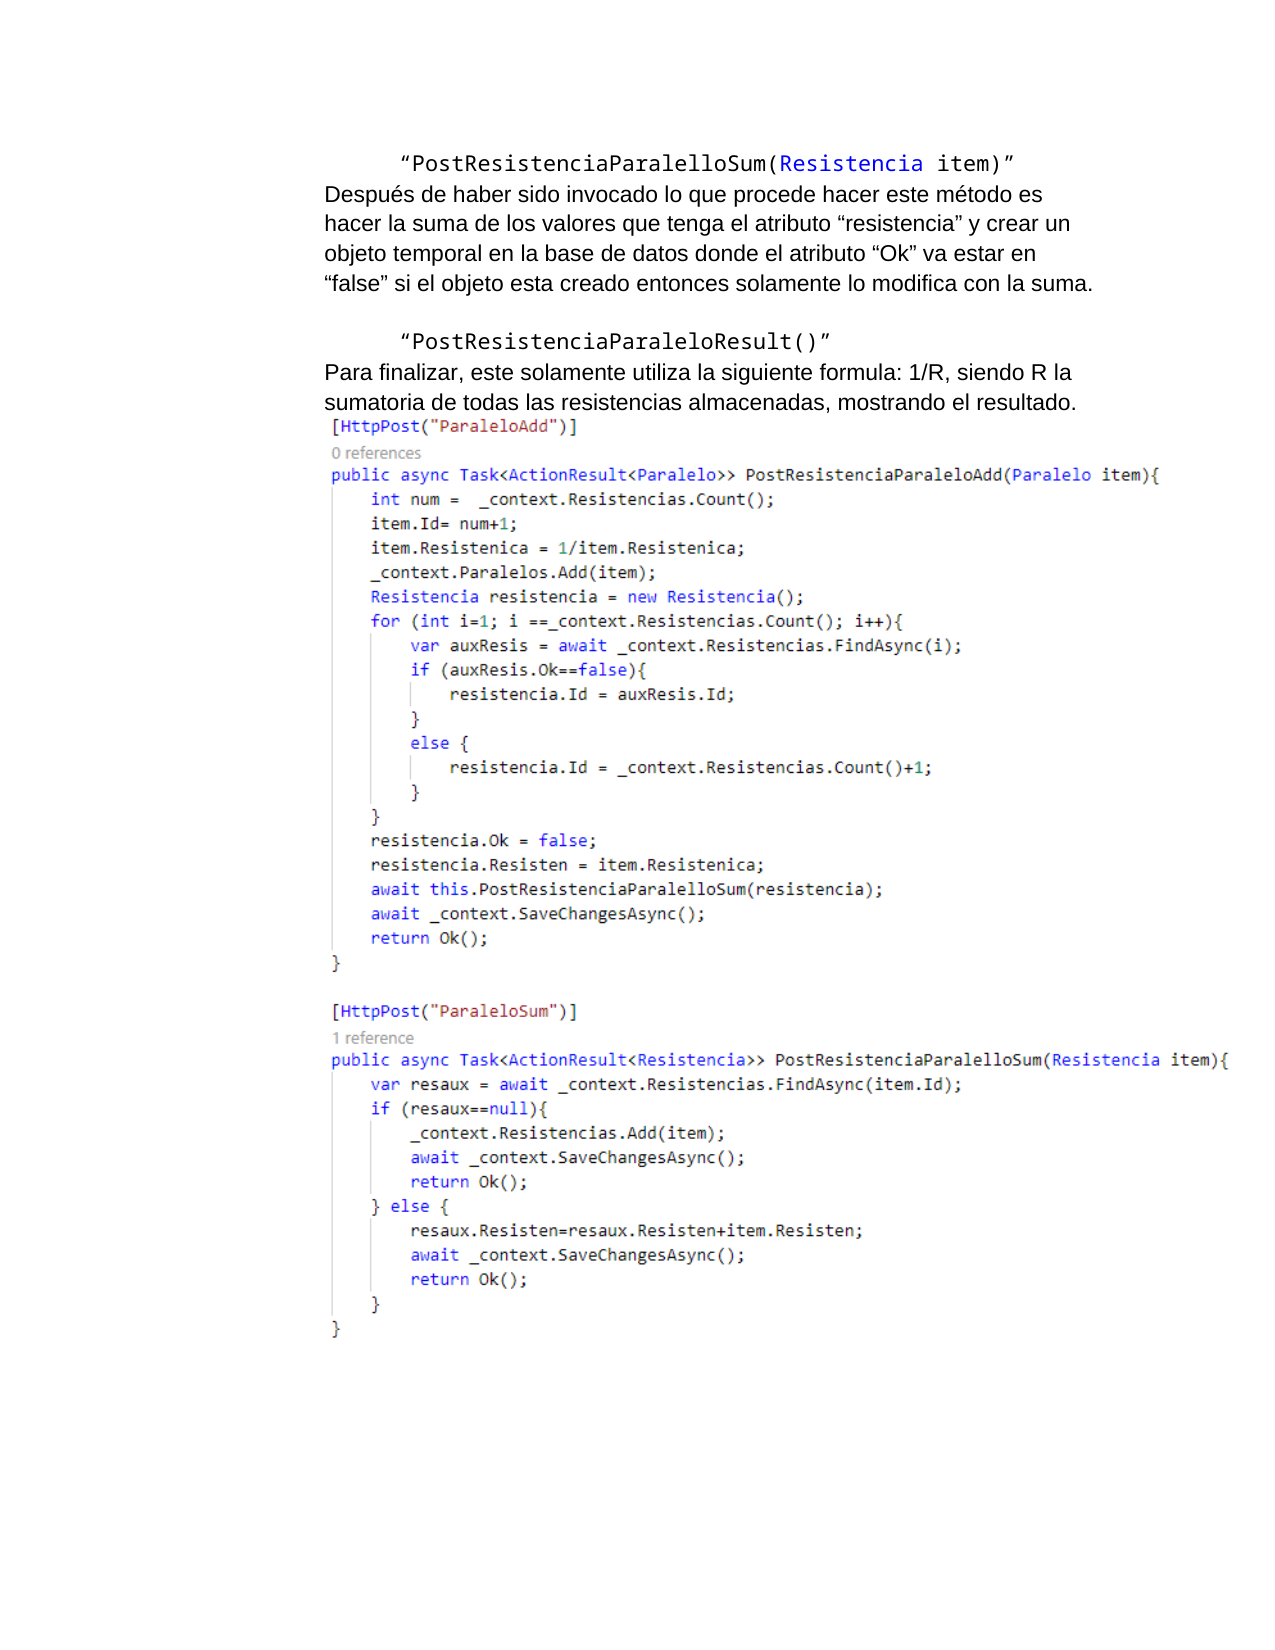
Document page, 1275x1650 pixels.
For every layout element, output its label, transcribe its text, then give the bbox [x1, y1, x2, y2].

text “PostResistenciaParalelloSum(Resistencia item)” [325, 148, 1098, 177]
text “PostResistenciaParaleloResult()” [325, 326, 1098, 356]
picture [324, 415, 1245, 1348]
text Para finalizar, este solamente utiliza la siguiente formula: 1/R, siendo R la sumatoria de todas las resistencias almacenadas, mostrando el resultado. [324, 356, 1098, 415]
text Después de haber sido invocado lo que procede hacer este método es hacer la suma de los valores que tenga el atributo “resistencia” y crear un objeto temporal en la base de datos donde el atributo “Ok” va estar en “false” si el objeto esta creado entonces solamente lo modifica con la suma. [324, 177, 1098, 296]
